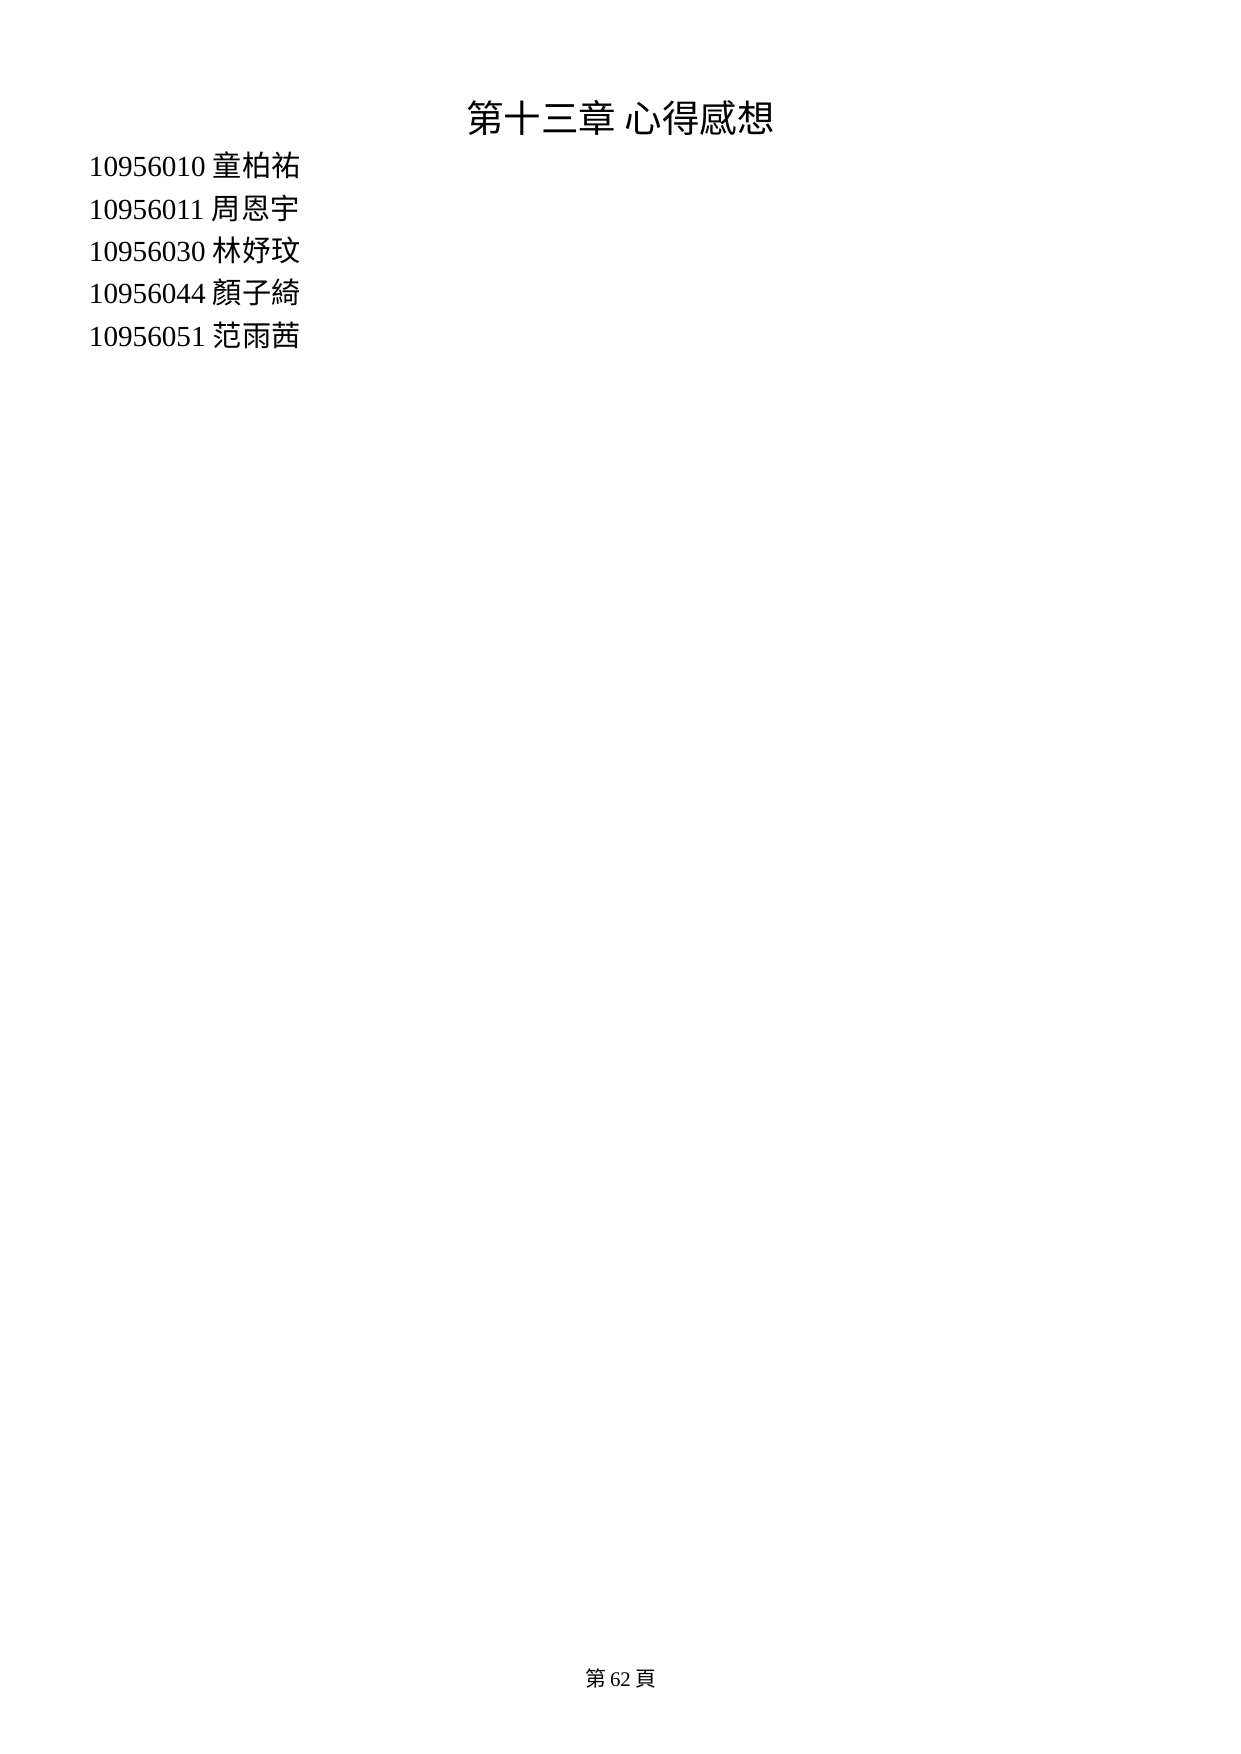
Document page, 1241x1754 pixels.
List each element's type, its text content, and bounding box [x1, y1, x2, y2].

text 10956051 范雨茜 [89, 312, 1152, 354]
text 10956044 顏子綺 [89, 270, 1152, 312]
text 10956010 童柏祐 [89, 143, 1152, 185]
text 10956011 周恩宇 [89, 185, 1152, 227]
text 第十三章 心得感想 [89, 89, 1152, 143]
text 10956030 林妤玟 [89, 227, 1152, 270]
